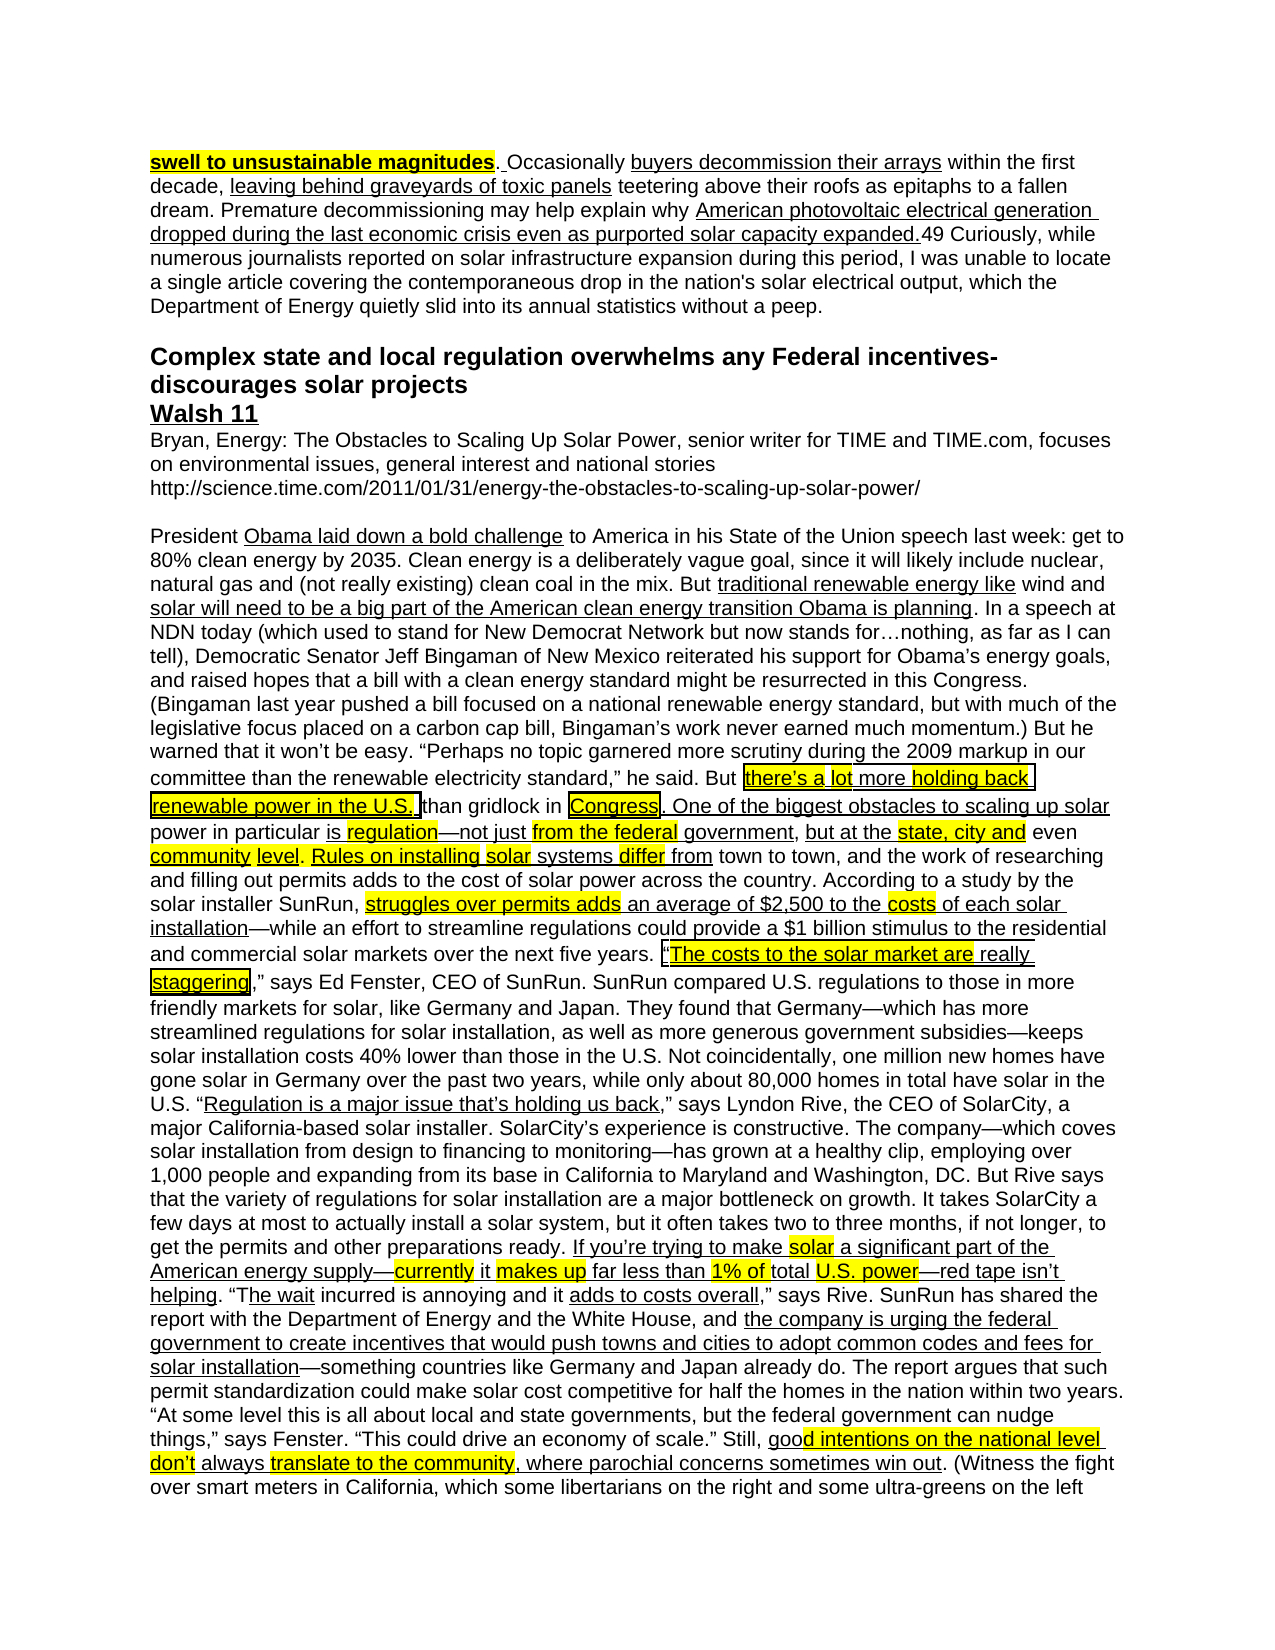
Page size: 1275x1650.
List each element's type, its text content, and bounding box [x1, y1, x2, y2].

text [150, 524, 1125, 1499]
text Bryan, Energy: The Obstacles to Scaling Up Solar Power, senior writer for TIME and TIME.com, focuses on environmental issues, general interest and national stories [150, 428, 1125, 476]
subtitle Complex state and local regulation overwhelms any Federal incentives-discourages solar projects [150, 342, 1125, 399]
text http://science.time.com/2011/01/31/energy-the-obstacles-to-scaling-up-solar-power/ [150, 476, 1125, 500]
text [150, 150, 1125, 318]
text Walsh 11 [150, 399, 1125, 428]
